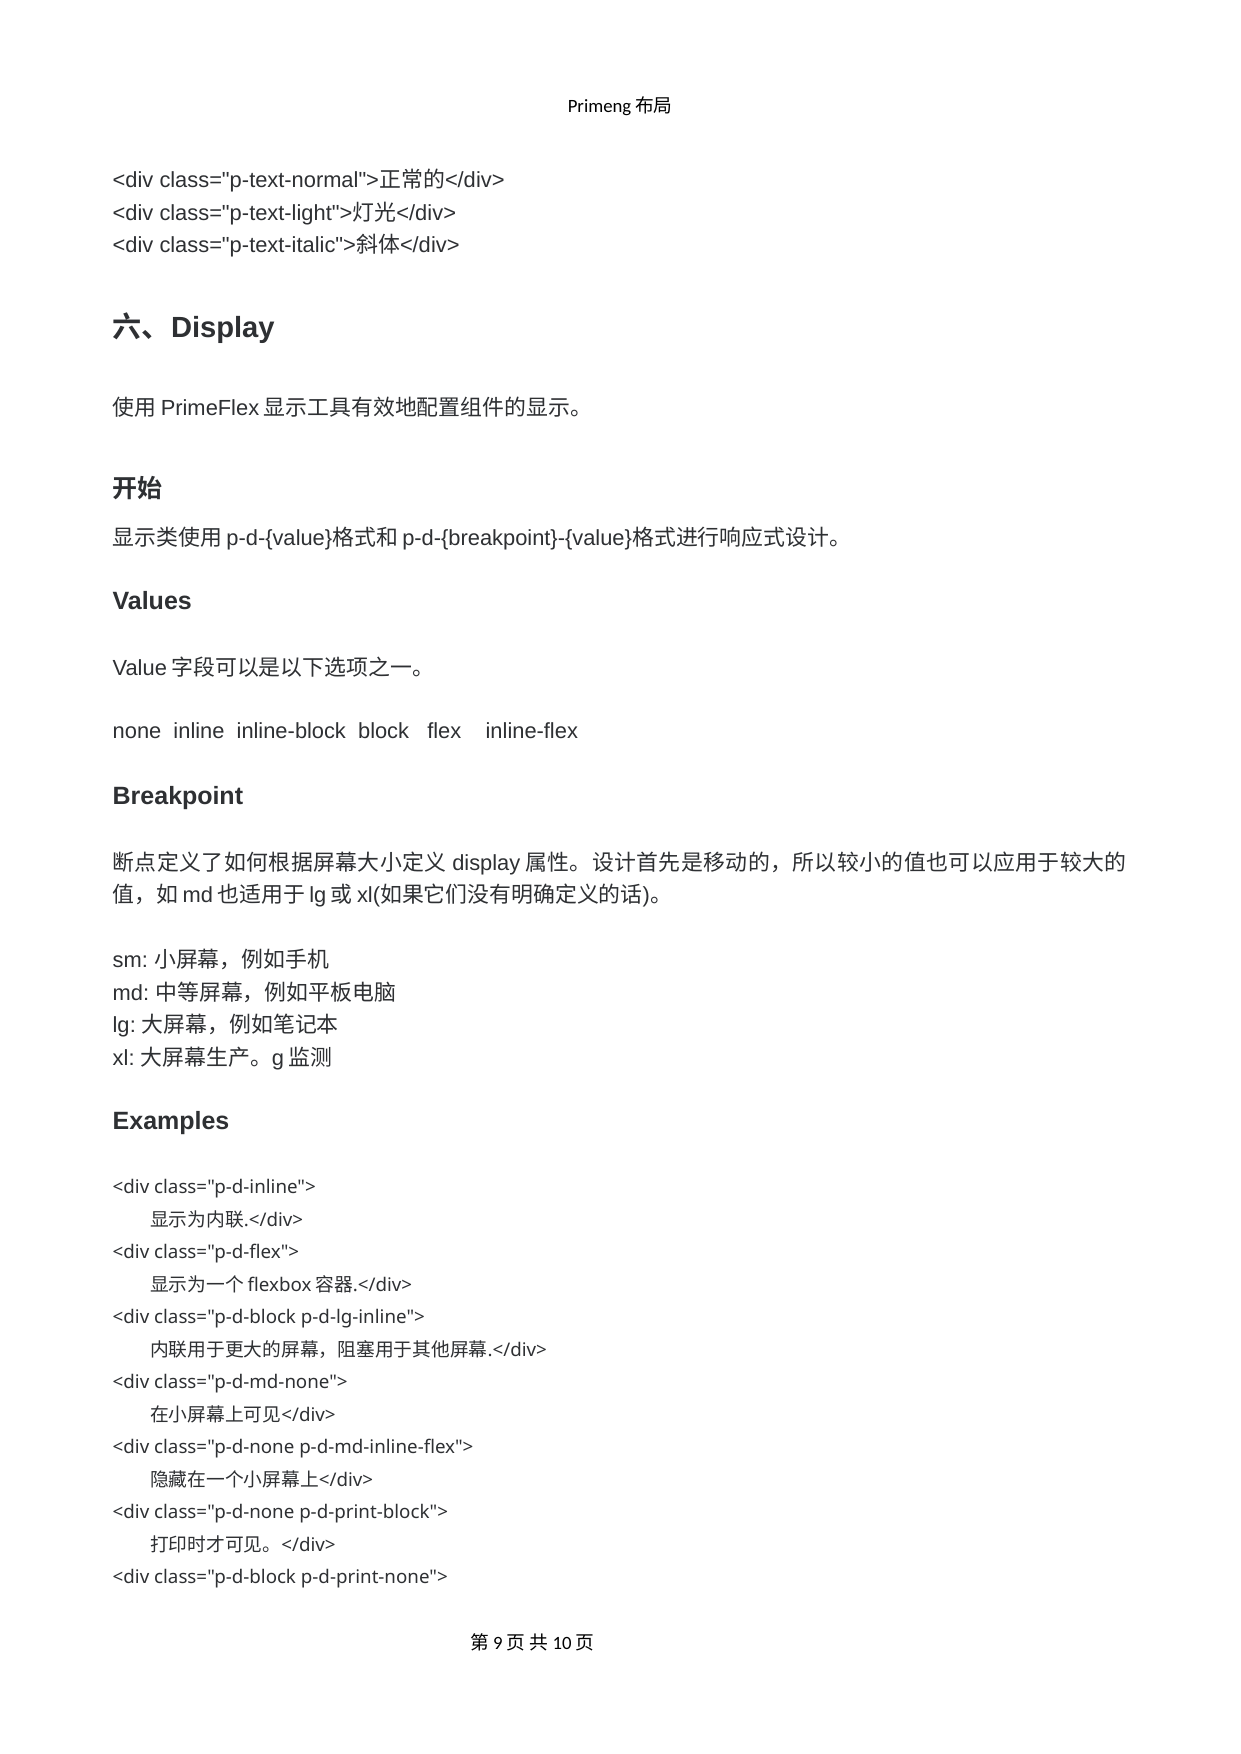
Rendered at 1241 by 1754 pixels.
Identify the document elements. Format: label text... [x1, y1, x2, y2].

text 打印时才可见。</div> [112, 1527, 1128, 1559]
text 使用PrimeFlex显示工具有效地配置组件的显示。 [112, 389, 1128, 422]
text 六、Display [112, 292, 1128, 357]
text <div class="p-text-italic">斜体</div> [112, 227, 1128, 259]
text sm: 小屏幕，例如手机 [112, 942, 1128, 974]
text Values [112, 584, 1128, 617]
text <div class="p-d-block p-d-lg-inline"> [112, 1299, 1128, 1332]
text 内联用于更大的屏幕，阻塞用于其他屏幕.</div> [112, 1332, 1128, 1364]
text <div class="p-text-normal">正常的</div> [112, 162, 1128, 194]
text xl: 大屏幕生产。g监测 [112, 1039, 1128, 1072]
text <div class="p-d-md-none"> [112, 1364, 1128, 1397]
text 隐藏在一个小屏幕上</div> [112, 1462, 1128, 1494]
text none inline inline-block block flex inline-flex [112, 714, 1128, 747]
text 开始 [112, 454, 1128, 519]
text 在小屏幕上可见</div> [112, 1397, 1128, 1429]
text <div class="p-d-none p-d-md-inline-flex"> [112, 1429, 1128, 1462]
text 显示为一个flexbox容器.</div> [112, 1267, 1128, 1299]
text <div class="p-d-block p-d-print-none"> [112, 1559, 1128, 1592]
text 显示为内联.</div> [112, 1202, 1128, 1234]
text md: 中等屏幕，例如平板电脑 [112, 974, 1128, 1007]
text lg: 大屏幕，例如笔记本 [112, 1007, 1128, 1039]
text 显示类使用p-d-{value}格式和p-d-{breakpoint}-{value}格式进行响应式设计。 [112, 519, 1128, 552]
text Value字段可以是以下选项之一。 [112, 649, 1128, 682]
text Examples [112, 1104, 1128, 1137]
text <div class="p-d-inline"> [112, 1169, 1128, 1202]
text 断点定义了如何根据屏幕大小定义display属性。设计首先是移动的，所以较小的值也可以应用于较大的值，如md也适用于lg或xl(如果它们没有明确定义的话)。 [112, 844, 1128, 909]
text <div class="p-d-none p-d-print-block"> [112, 1494, 1128, 1527]
text Breakpoint [112, 779, 1128, 812]
text <div class="p-d-flex"> [112, 1234, 1128, 1267]
text <div class="p-text-light">灯光</div> [112, 194, 1128, 227]
